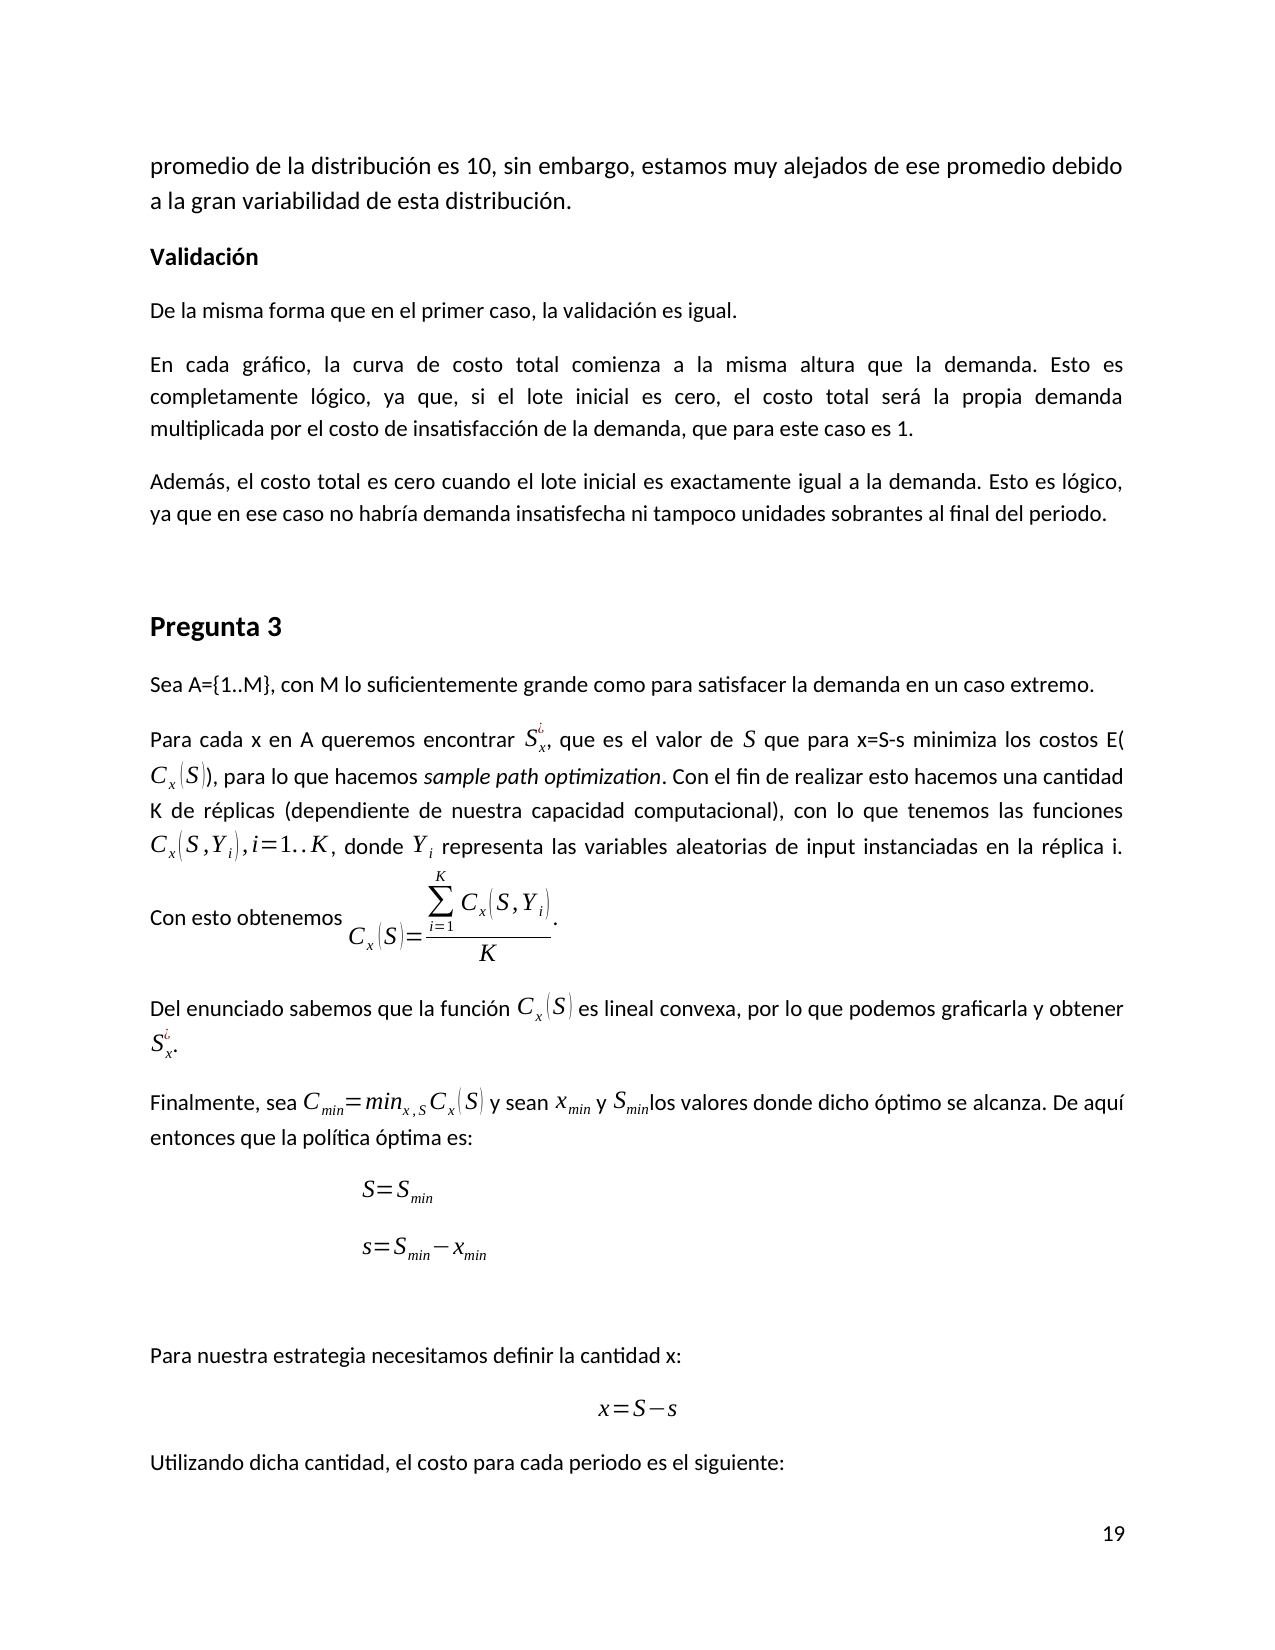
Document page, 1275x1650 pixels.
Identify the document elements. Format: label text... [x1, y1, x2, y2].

text De la misma forma que en el primer caso, la validación es igual. [150, 297, 1125, 325]
text En cada gráfico, la curva de costo total comienza a la misma altura que la demanda. Esto es completamente lógico, ya que, si el lote inicial es cero, el costo total será la propia demanda multiplicada por el costo de insatisfacción de la demanda, que para este caso es 1. [150, 350, 1125, 442]
text Sea A={1..M}, con M lo suficientemente grande como para satisfacer la demanda en un caso extremo. [150, 670, 1125, 698]
text Para cada x en A queremos encontrar , que es el valor de que para x=S-s minimiza los costos E(), para lo que hacemos sample path optimization. Con el fin de realizar esto hacemos una cantidad K de réplicas (dependiente de nuestra capacidad computacional), con lo que tenemos las funciones , donde representa las variables aleatorias de input instanciadas en la réplica i. Con esto obtenemos . [150, 723, 1125, 966]
text Del enunciado sabemos que la función es lineal convexa, por lo que podemos graficarla y obtener . [150, 991, 1125, 1061]
text Utilizando dicha cantidad, el costo para cada periodo es el siguiente: [150, 1448, 1125, 1476]
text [150, 150, 1125, 216]
text Finalmente, sea y sean y los valores donde dicho óptimo se alcanza. De aquí entonces que la política óptima es: [150, 1086, 1125, 1151]
text Validación [150, 241, 1125, 271]
text Pregunta 3 [150, 608, 1125, 644]
text Para nuestra estrategia necesitamos definir la cantidad x: [150, 1342, 1125, 1370]
text Además, el costo total es cero cuando el lote inicial es exactamente igual a la demanda. Esto es lógico, ya que en ese caso no habría demanda insatisfecha ni tampoco unidades sobrantes al final del periodo. [150, 467, 1125, 527]
